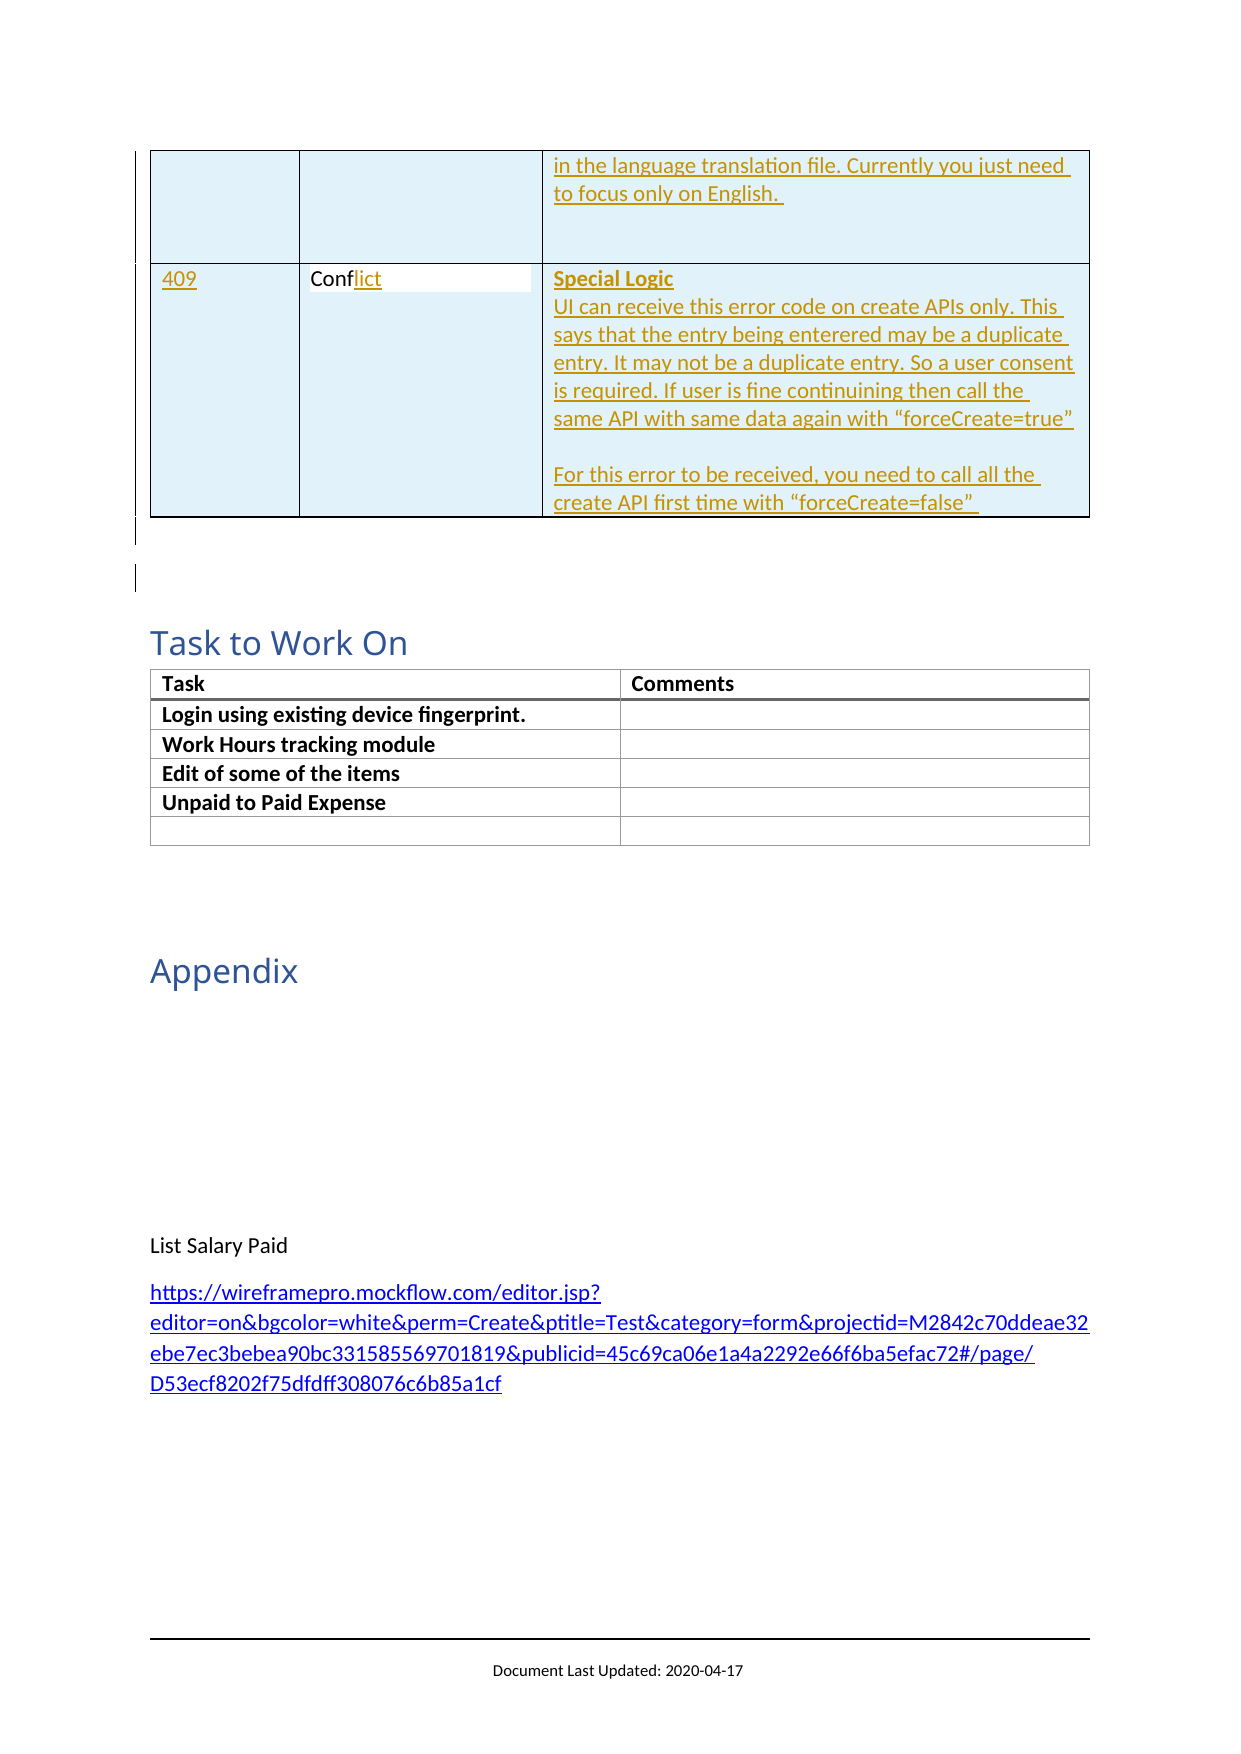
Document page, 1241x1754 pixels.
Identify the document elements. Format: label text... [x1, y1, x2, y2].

table_cell Work Hours tracking module [151, 730, 620, 758]
subtitle Appendix [150, 948, 1090, 993]
table_cell [621, 730, 1089, 758]
table_cell [621, 701, 1089, 729]
table_header Comments [621, 670, 1089, 697]
table_cell [151, 817, 620, 845]
subtitle Task to Work On [150, 619, 1090, 665]
table_cell [621, 817, 1089, 845]
table_cell [621, 788, 1089, 816]
table_cell [621, 759, 1089, 787]
table_cell Login using existing device fingerprint. [151, 701, 620, 729]
text https://wireframepro.mockflow.com/editor.jsp?editor=on&bgcolor=white&perm=Create&ptitle=Test&category=form&projectid=M2842c70ddeae32ebe7ec3bebea90bc331585569701819&publicid=45c69ca06e1a4a2292e66f6ba5efac72#/page/D53ecf8202f75dfdff308076c6b85a1cf [150, 1278, 1090, 1333]
text List Salary Paid [150, 1231, 1090, 1259]
table_cell Edit of some of the items [151, 759, 620, 787]
table_cell Unpaid to Paid Expense [151, 788, 620, 816]
table_header Task [151, 670, 620, 697]
text https://wireframepro.mockflow.com/editor.jsp?editor=on&bgcolor=white&perm=Create&ptitle=Test&category=form&projectid=M2842c70ddeae32ebe7ec3bebea90bc331585569701819&publicid=45c69ca06e1a4a2292e66f6ba5efac72#/page/D53ecf8202f75dfdff308076c6b85a1cf [150, 1334, 1090, 1397]
